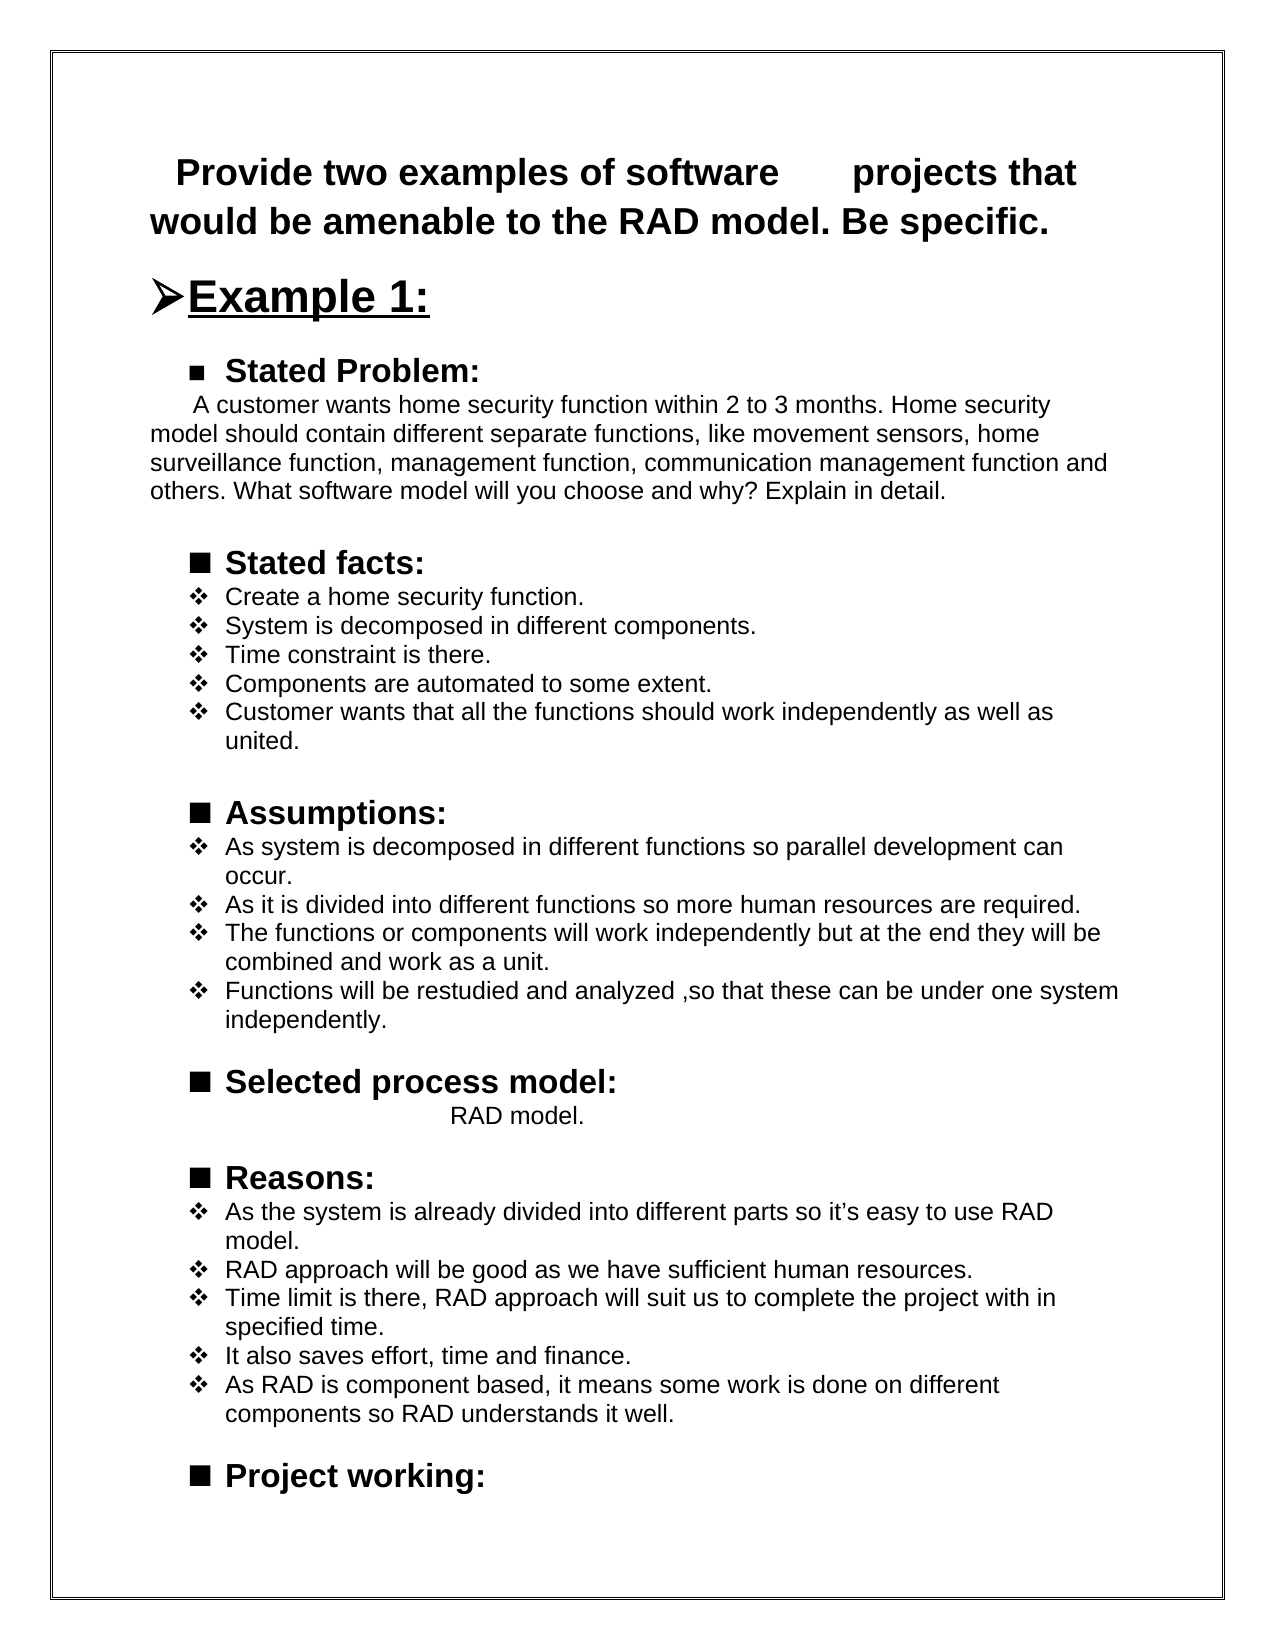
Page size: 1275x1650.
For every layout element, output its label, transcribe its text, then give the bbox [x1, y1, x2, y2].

text RAD model. [150, 1101, 1125, 1130]
list Components are automated to some extent. [187, 668, 1125, 697]
list Assumptions: [187, 793, 1125, 832]
text A customer wants home security function within 2 to 3 months. Home security model should contain different separate functions, like movement sensors, home surveillance function, management function, communication management function and others. What software model will you choose and why? Explain in detail. [150, 390, 1125, 505]
list As it is divided into different functions so more human resources are required. [187, 889, 1125, 918]
list System is decomposed in different components. [187, 611, 1125, 640]
list Customer wants that all the functions should work independently as well as united. [187, 697, 1125, 755]
list Stated facts: [187, 543, 1125, 582]
list As RAD is component based, it means some work is done on different components so RAD understands it well. [187, 1370, 1125, 1427]
list It also saves effort, time and finance. [187, 1341, 1125, 1370]
list Reasons: [187, 1158, 1125, 1197]
list Example 1: [150, 270, 1125, 323]
list Stated Problem: [187, 352, 1125, 390]
list RAD approach will be good as we have sufficient human resources. [187, 1254, 1125, 1283]
list Time limit is there, RAD approach will suit us to complete the project with in specified time. [187, 1283, 1125, 1341]
list Selected process model: [187, 1062, 1125, 1101]
list The functions or components will work independently but at the end they will be combined and work as a unit. [187, 918, 1125, 976]
text Provide two examples of software projects that would be amenable to the RAD model. Be specific. [150, 150, 1125, 243]
list Create a home security function. [187, 582, 1125, 611]
list As the system is already divided into different parts so it’s easy to use RAD model. [187, 1197, 1125, 1254]
list Functions will be restudied and analyzed ,so that these can be under one system independently. [187, 976, 1125, 1034]
list As system is decomposed in different functions so parallel development can occur. [187, 832, 1125, 889]
list Project working: [187, 1456, 1125, 1495]
list Time constraint is there. [187, 640, 1125, 668]
